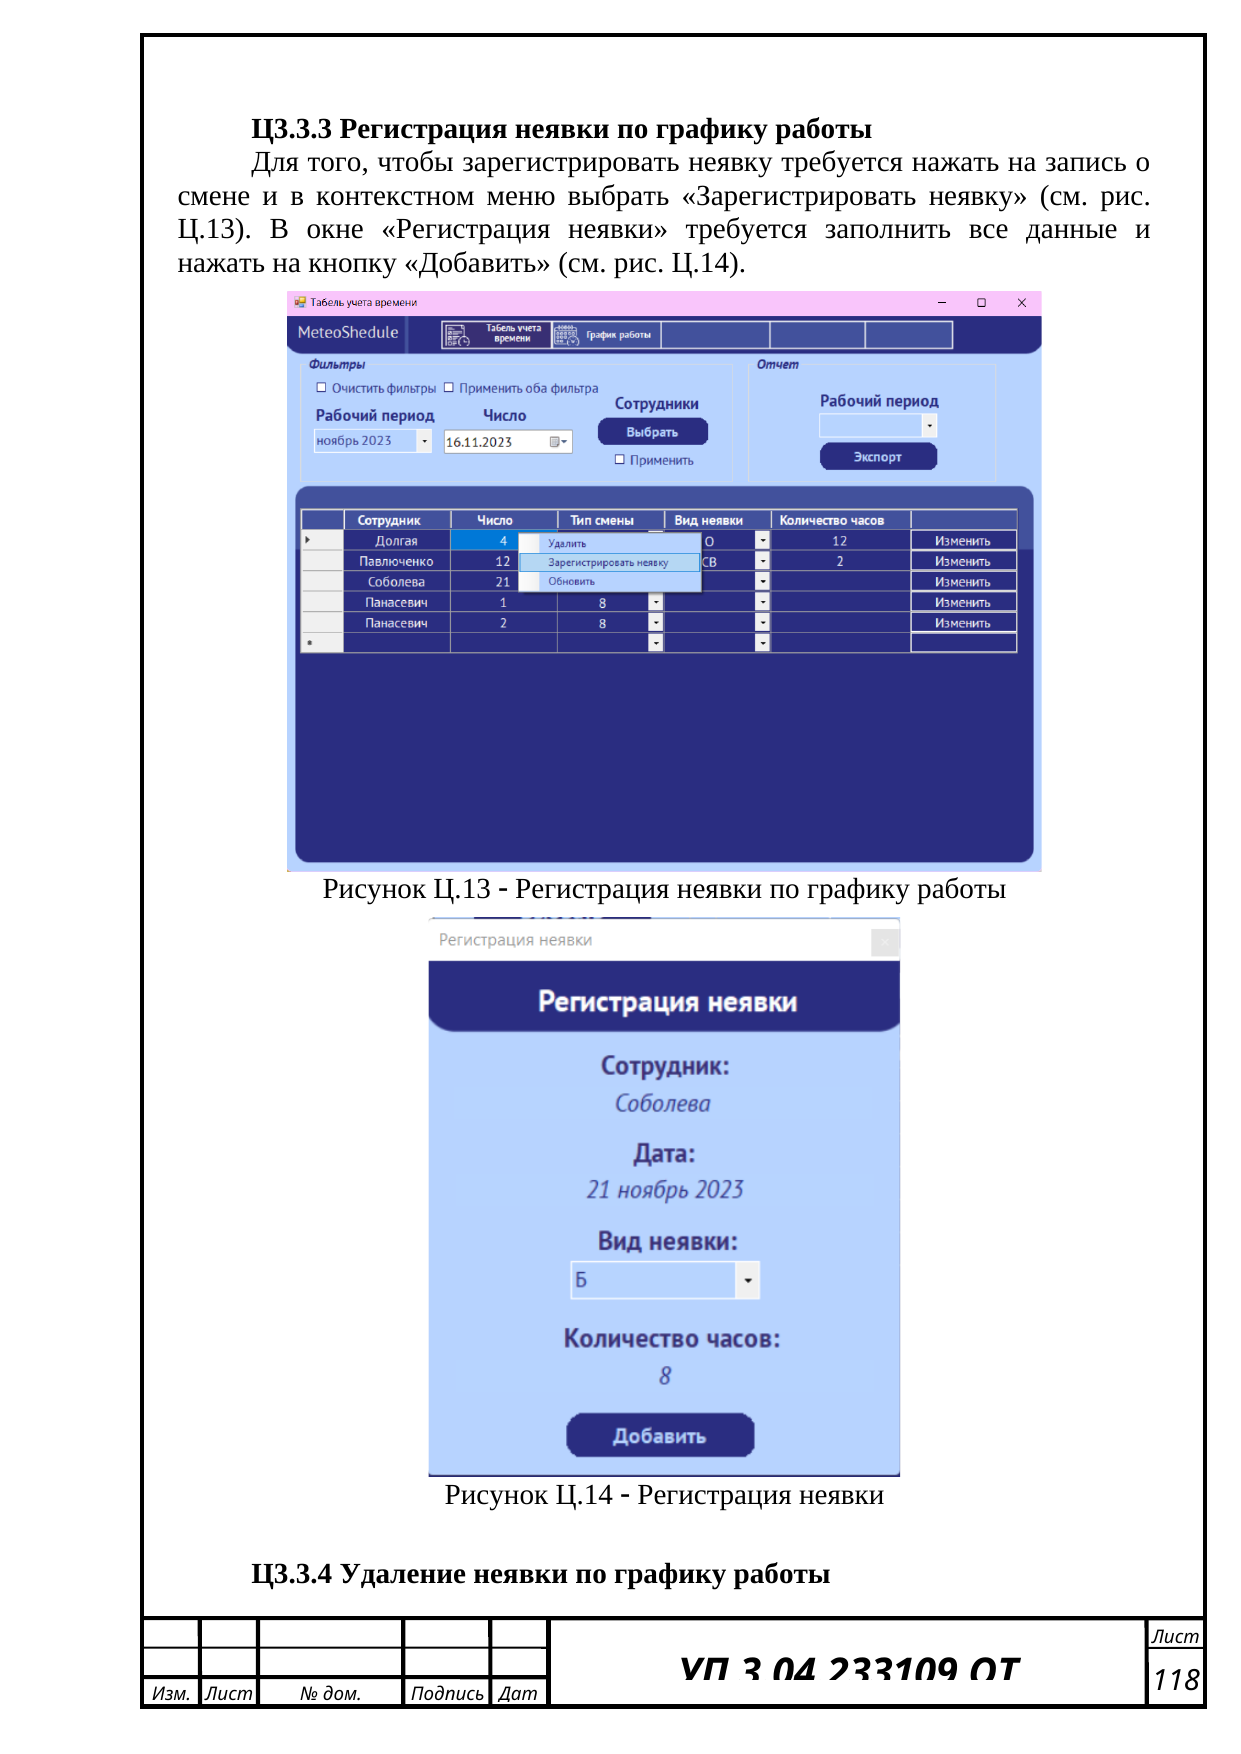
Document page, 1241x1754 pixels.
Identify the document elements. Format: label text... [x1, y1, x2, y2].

text Рисунок Ц.14 Регистрация неявки [177, 1477, 1152, 1511]
picture [428, 917, 901, 1477]
text Рисунок Ц.13 Регистрация неявки по графику работы [177, 871, 1152, 905]
text Ц3.3.3 Регистрация неявки по графику работы [177, 111, 1152, 144]
text Ц3.3.4 Удаление неявки по графику работы [177, 1557, 1152, 1590]
picture [287, 291, 1042, 872]
text Для того, чтобы зарегистрировать неявку требуется нажать на запись о смене и в контекстном меню выбрать «Зарегистрировать неявку» (см. рис. Ц.13). В окне «Регистрация неявки» требуется заполнить все данные и нажать на кнопку «Добавить» (см. рис. Ц.14). [177, 144, 1152, 278]
